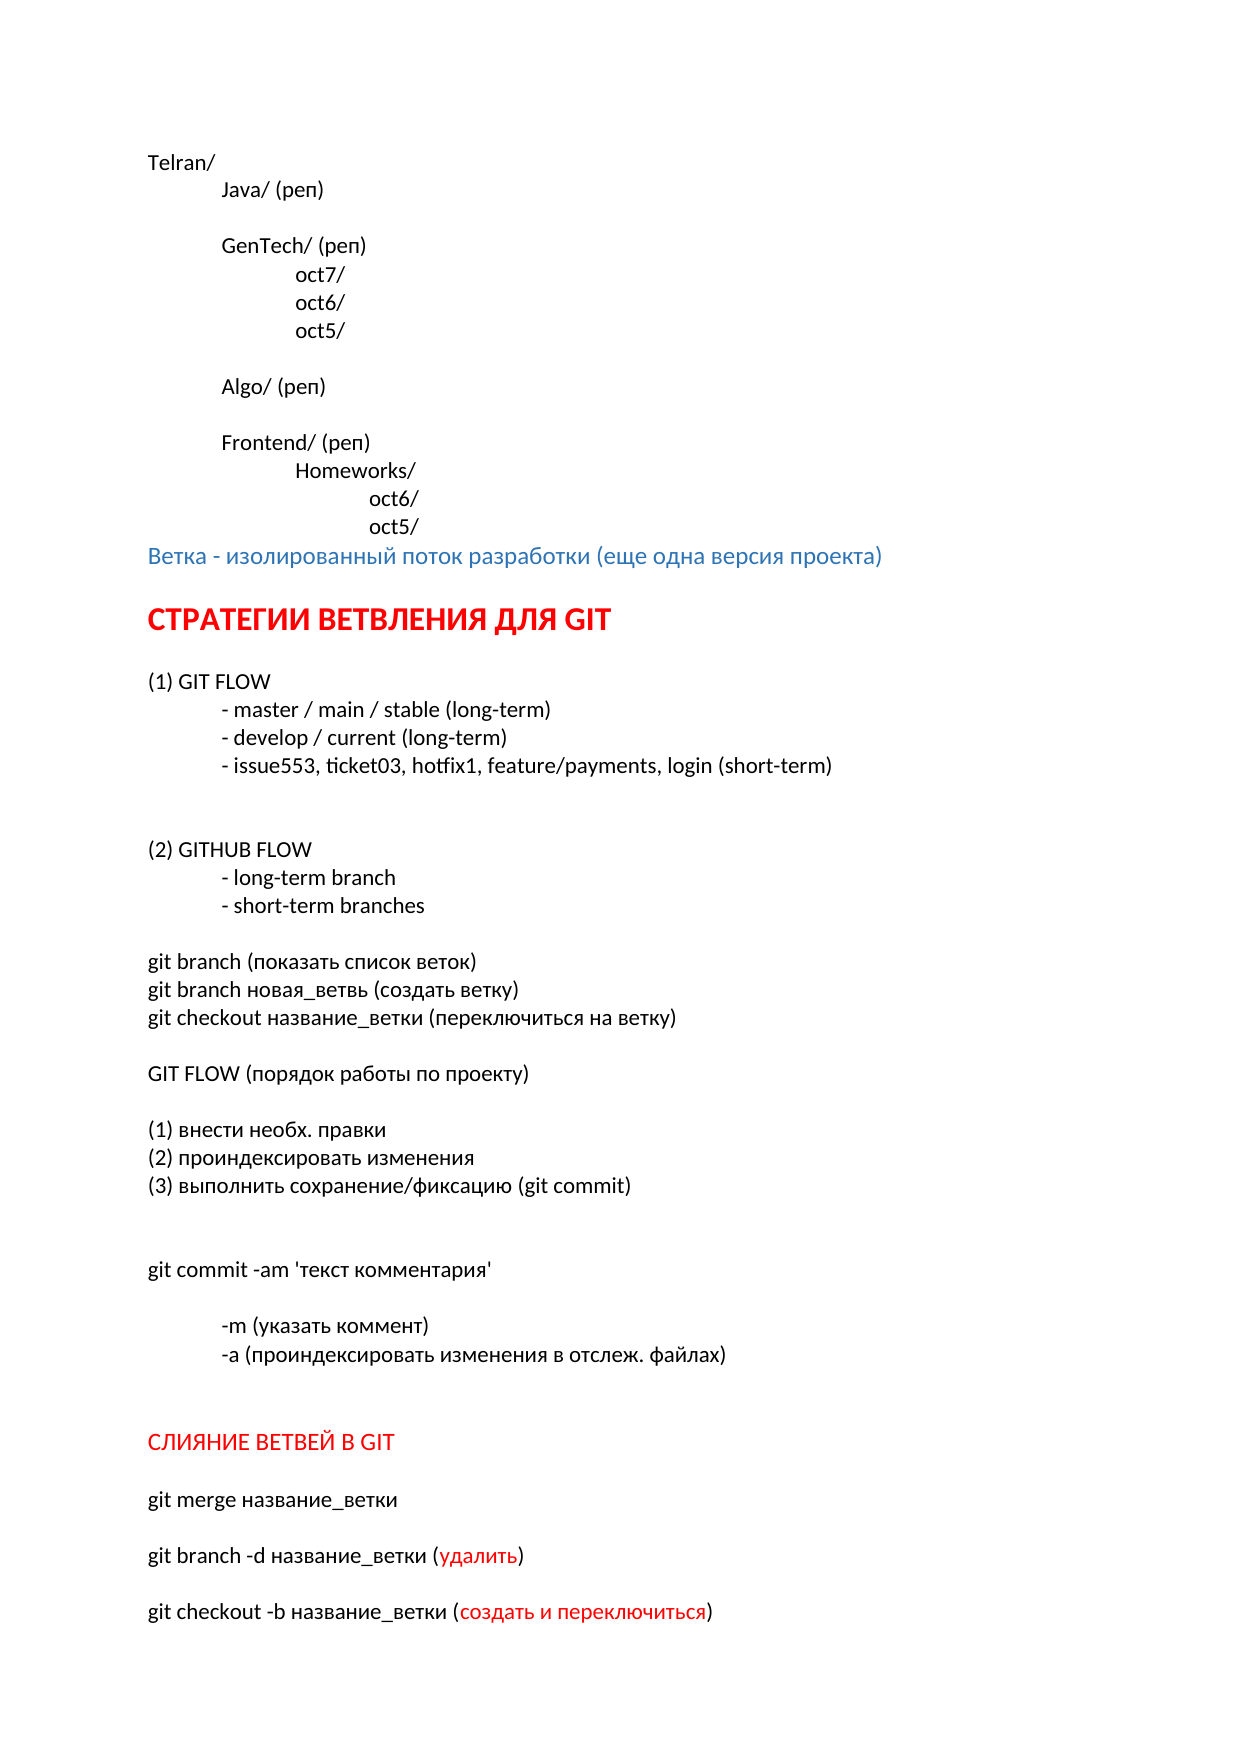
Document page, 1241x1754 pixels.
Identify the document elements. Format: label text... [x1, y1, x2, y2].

text oct5/ [148, 512, 1093, 540]
text git commit -am 'текст комментария' [148, 1256, 1093, 1284]
text git branch (показать список веток) [148, 947, 1093, 975]
text - master / main / stable (long-term) [148, 695, 1093, 723]
text (2) проиндексировать изменения [148, 1143, 1093, 1172]
text Algo/ (реп) [148, 372, 1093, 400]
text git branch -d название_ветки (удалить) [148, 1541, 1093, 1569]
text oct6/ [148, 484, 1093, 512]
text -m (указать коммент) [148, 1312, 1093, 1340]
text (1) GIT FLOW [148, 667, 1093, 695]
text GenTech/ (реп) [148, 232, 1093, 260]
text Java/ (реп) [148, 176, 1093, 204]
text Frontend/ (реп) [148, 428, 1093, 456]
text Telran/ [148, 148, 1093, 176]
text (3) выполнить сохранение/фиксацию (git commit) [148, 1172, 1093, 1199]
text Homeworks/ [148, 456, 1093, 484]
text - long-term branch [148, 863, 1093, 891]
text git checkout название_ветки (переключиться на ветку) [148, 1003, 1093, 1031]
text - issue553, ticket03, hotfix1, feature/payments, login (short-term) [148, 751, 1093, 779]
text git branch новая_ветвь (создать ветку) [148, 975, 1093, 1003]
text Ветка - изолированный поток разработки (еще одна версия проекта) [148, 540, 1093, 570]
text - short-term branches [148, 891, 1093, 919]
text oct7/ [148, 260, 1093, 288]
text СТРАТЕГИИ ВЕТВЛЕНИЯ ДЛЯ GIT [148, 598, 1093, 639]
text - develop / current (long-term) [148, 723, 1093, 751]
text GIT FLOW (порядок работы по проекту) [148, 1059, 1093, 1087]
text git merge название_ветки [148, 1485, 1093, 1513]
text git checkout -b название_ветки (создать и переключиться) [148, 1597, 1093, 1625]
text СЛИЯНИЕ ВЕТВЕЙ В GIT [148, 1426, 1093, 1457]
text (1) внести необх. правки [148, 1116, 1093, 1143]
text oct5/ [148, 316, 1093, 344]
text (2) GITHUB FLOW [148, 835, 1093, 863]
text oct6/ [148, 288, 1093, 316]
text -a (проиндексировать изменения в отслеж. файлах) [148, 1340, 1093, 1368]
